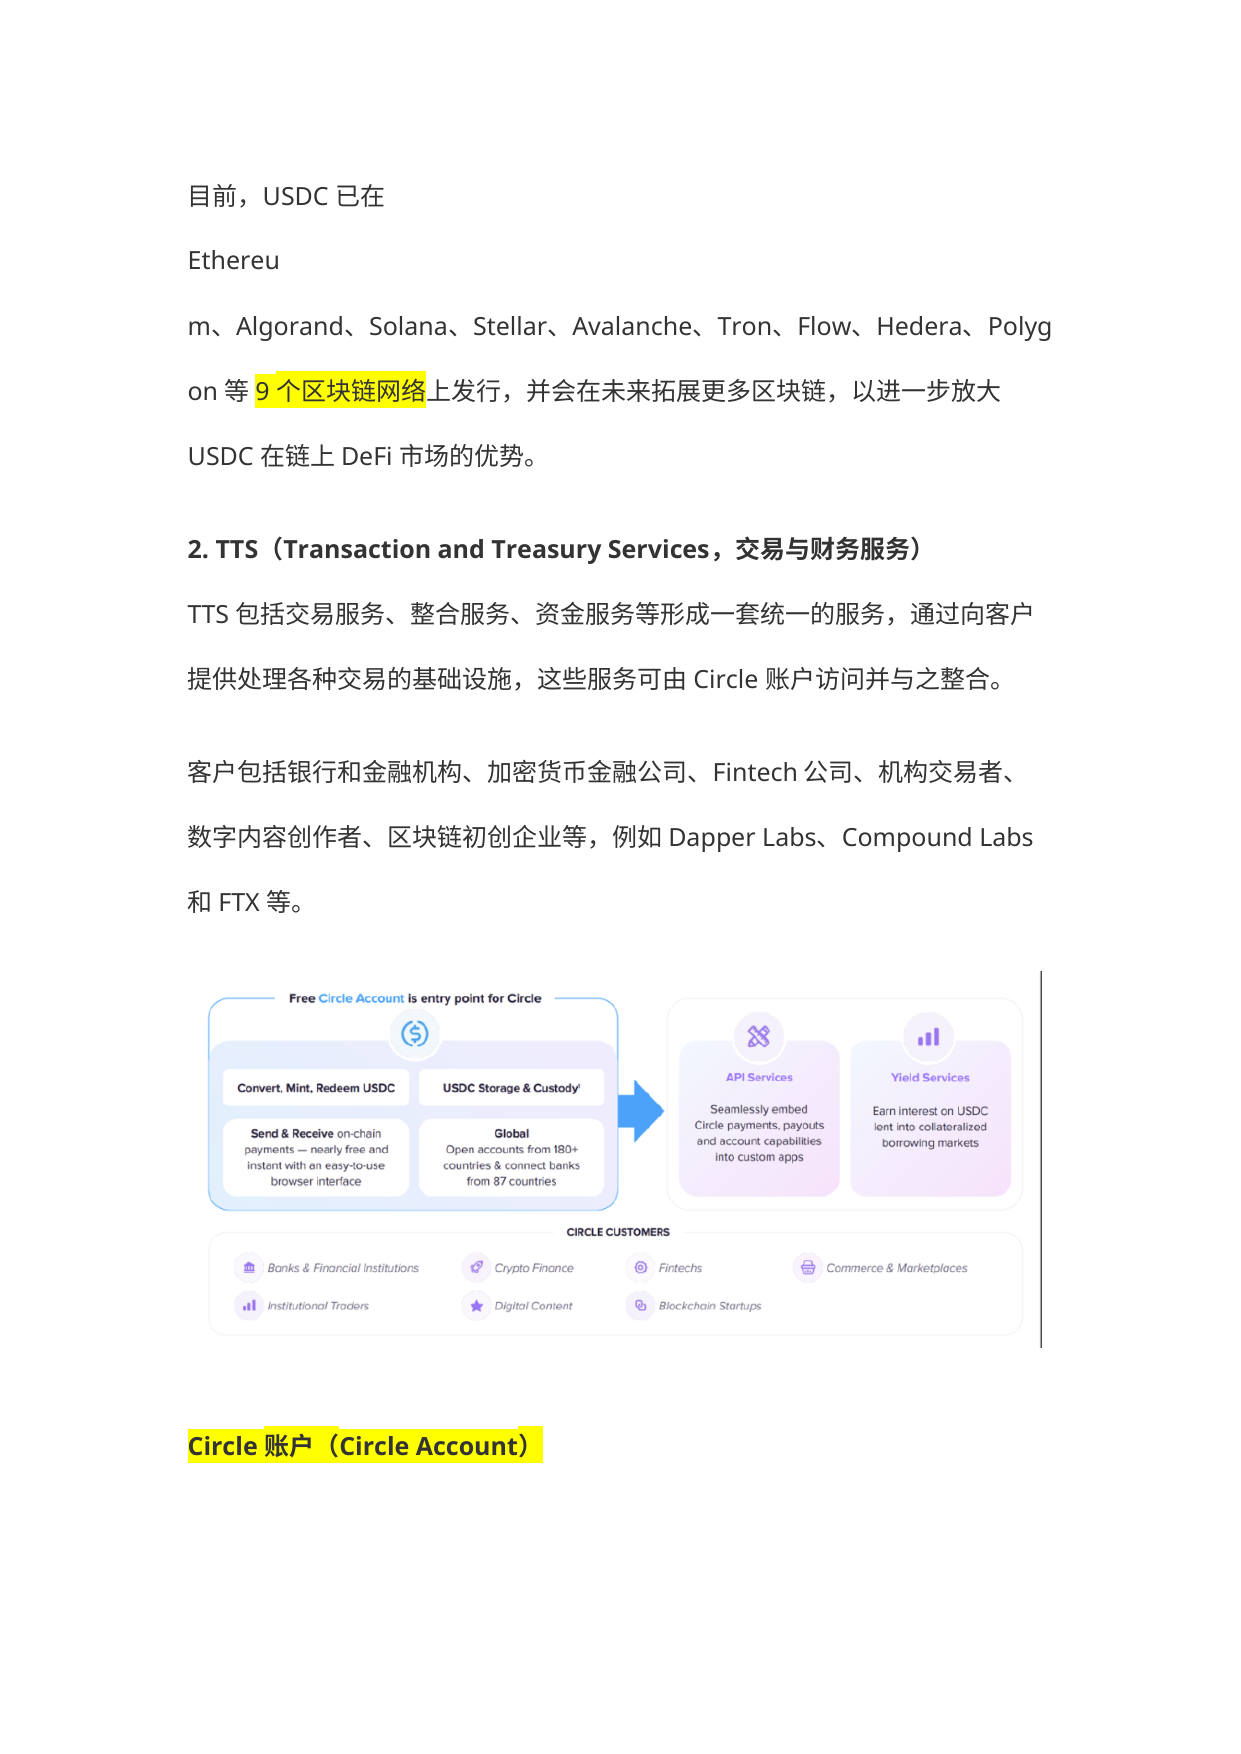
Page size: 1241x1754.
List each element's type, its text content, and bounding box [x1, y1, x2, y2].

text Circle 账户（Circle Account） [187, 1412, 1053, 1477]
text 客户包括银行和金融机构、加密货币金融公司、Fintech公司、机构交易者、数字内容创作者、区块链初创企业等，例如 Dapper Labs、Compound Labs 和 FTX 等。 [187, 738, 1053, 933]
text TTS 包括交易服务、整合服务、资金服务等形成一套统一的服务，通过向客户提供处理各种交易的基础设施，这些服务可由 Circle 账户访问并与之整合。 [187, 580, 1053, 710]
picture [187, 961, 1053, 1357]
text 2. TTS（Transaction and Treasury Services，交易与财务服务） [187, 515, 1053, 580]
text 目前，USDC 已在 Ethereum、Algorand、Solana、Stellar、Avalanche、Tron、Flow、Hedera、Polygon 等 9 个区块链网络上发行，并会在未来拓展更多区块链，以进一步放大 USDC 在链上 DeFi 市场的优势。 [187, 162, 1053, 487]
